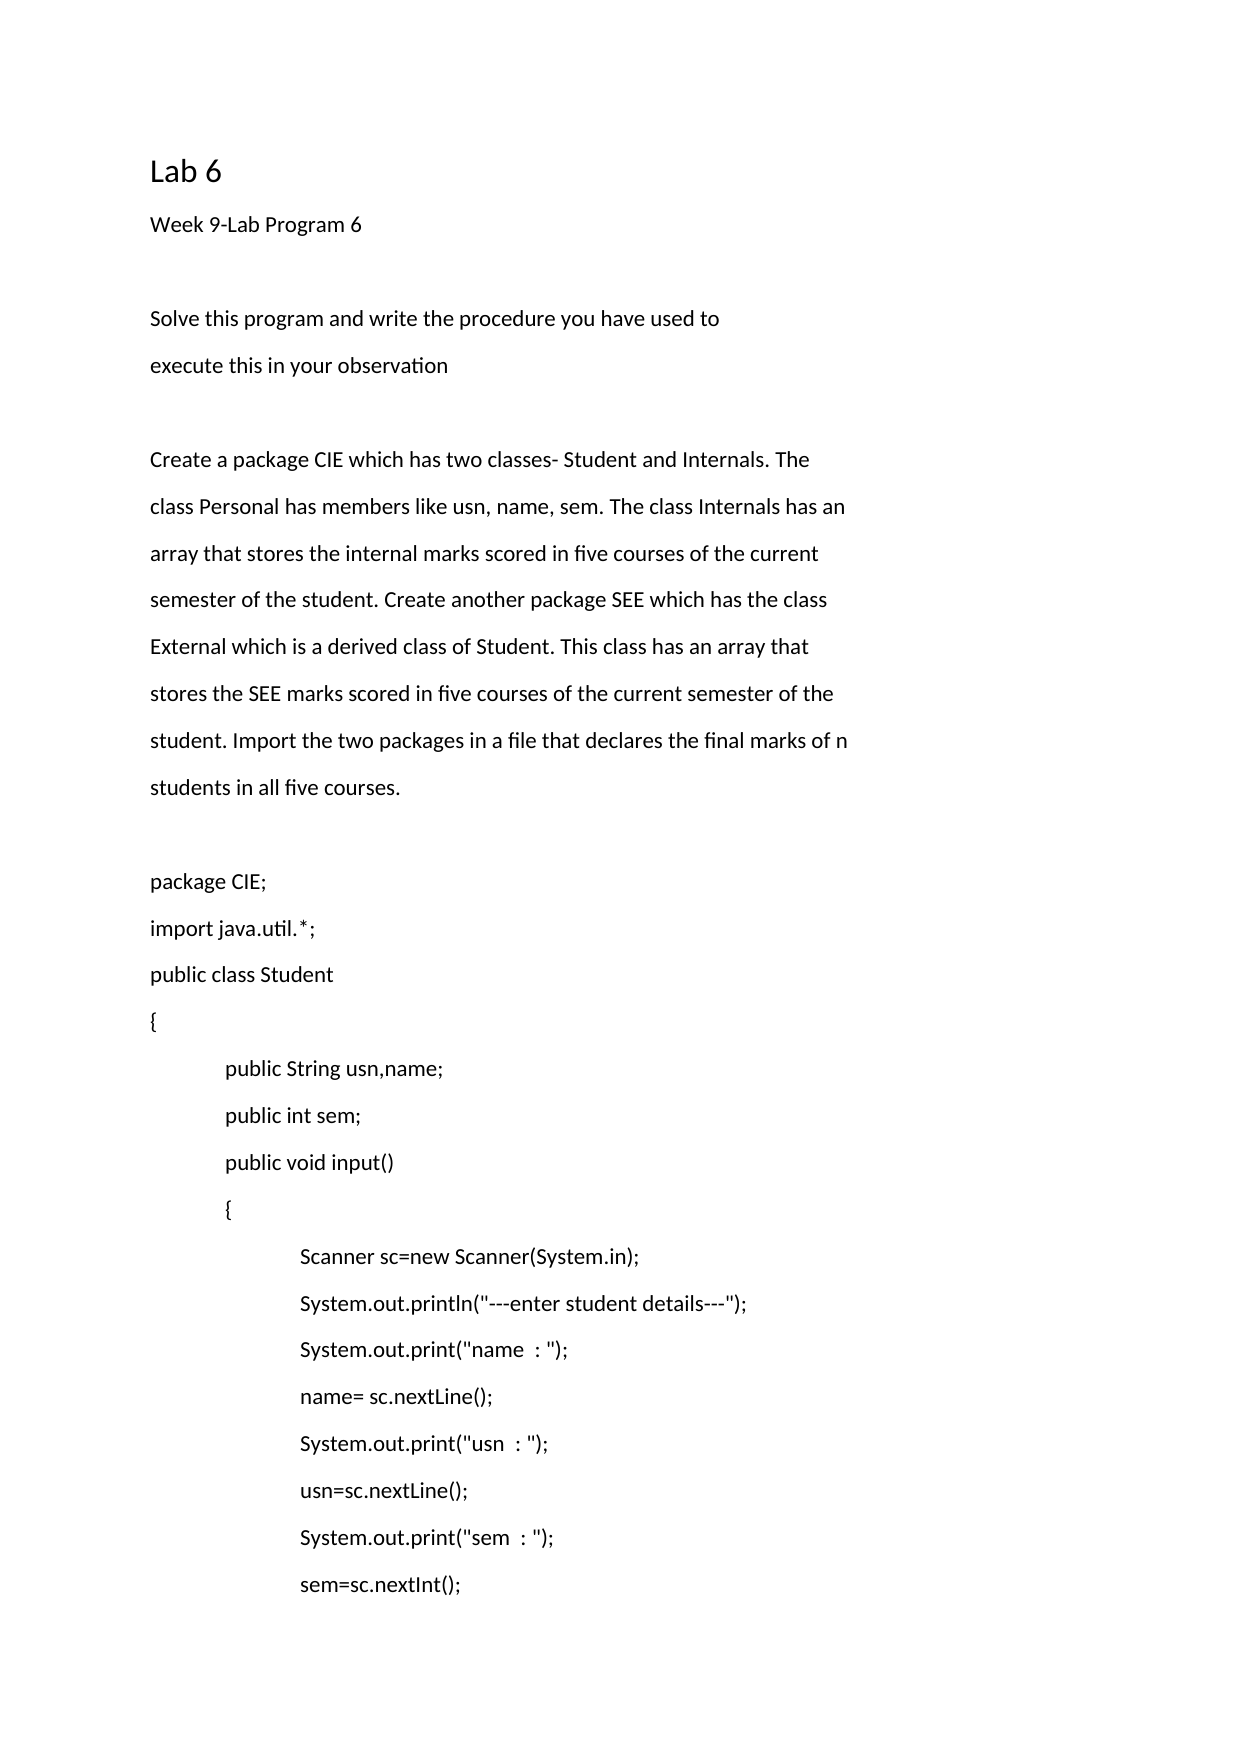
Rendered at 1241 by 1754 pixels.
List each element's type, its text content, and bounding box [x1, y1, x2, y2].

text { [150, 1007, 1090, 1036]
text Solve this program and write the procedure you have used to [150, 304, 1090, 332]
text student. Import the two packages in a file that declares the final marks of n [150, 726, 1090, 754]
text name= sc.nextLine(); [150, 1382, 1090, 1411]
text External which is a derived class of Student. This class has an array that [150, 632, 1090, 661]
text array that stores the internal marks scored in five courses of the current [150, 539, 1090, 567]
text execute this in your observation [150, 351, 1090, 379]
text Week 9-Lab Program 6 [150, 211, 1090, 239]
text System.out.println("---enter student details---"); [150, 1289, 1090, 1317]
text public int sem; [150, 1101, 1090, 1129]
text Create a package CIE which has two classes- Student and Internals. The [150, 445, 1090, 473]
text stores the SEE marks scored in five courses of the current semester of the [150, 679, 1090, 707]
text public String usn,name; [150, 1054, 1090, 1082]
text public class Student [150, 961, 1090, 989]
text System.out.print("usn : "); [150, 1429, 1090, 1457]
text System.out.print("name : "); [150, 1336, 1090, 1364]
text public void input() [150, 1148, 1090, 1176]
text System.out.print("sem : "); [150, 1523, 1090, 1551]
text { [150, 1195, 1090, 1223]
text Lab 6 [150, 150, 1090, 191]
text package CIE; [150, 867, 1090, 895]
text sem=sc.nextInt(); [150, 1570, 1090, 1598]
text import java.util.*; [150, 914, 1090, 942]
text usn=sc.nextLine(); [150, 1476, 1090, 1504]
text class Personal has members like usn, name, sem. The class Internals has an [150, 492, 1090, 520]
text students in all five courses. [150, 773, 1090, 801]
text semester of the student. Create another package SEE which has the class [150, 586, 1090, 614]
text Scanner sc=new Scanner(System.in); [150, 1242, 1090, 1270]
